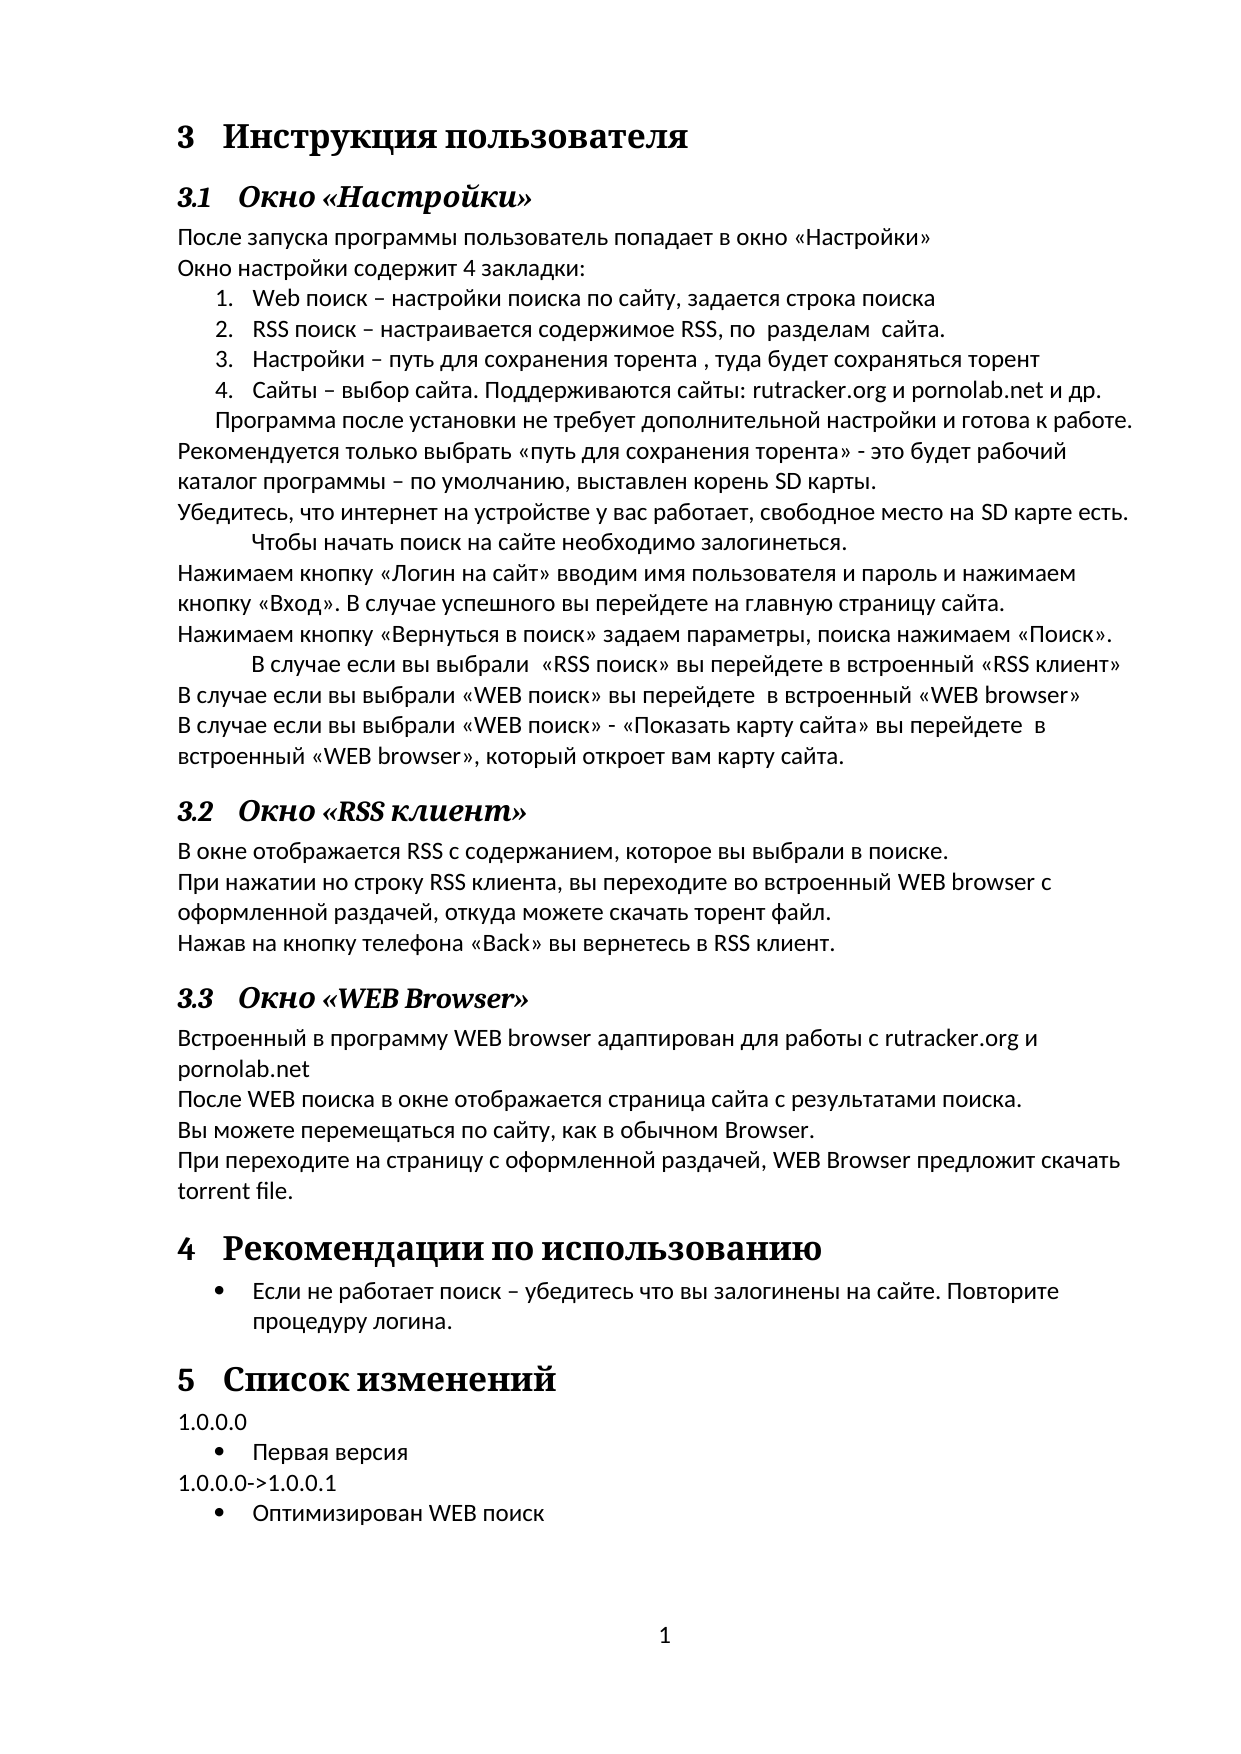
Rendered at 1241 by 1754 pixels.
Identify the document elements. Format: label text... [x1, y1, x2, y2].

list Оптимизирован WEB поиск [215, 1497, 1152, 1528]
list RSS поиск – настраивается содержимое RSS, по разделам сайта. [215, 313, 1152, 343]
text В случае если вы выбрали «RSS поиск» вы перейдете в встроенный «RSS клиент» [177, 648, 1152, 679]
list Настройки – путь для сохранения торента , туда будет сохраняться торент [215, 343, 1152, 374]
text Окно настройки содержит 4 закладки: [177, 252, 1152, 282]
text Убедитесь, что интернет на устройстве у вас работает, свободное место на SD карте есть. [177, 496, 1152, 526]
text Рекомендуется только выбрать «путь для сохранения торента» - это будет рабочий каталог программы – по умолчанию, выставлен корень SD карты. [177, 435, 1152, 496]
text Нажимаем кнопку «Логин на сайт» вводим имя пользователя и пароль и нажимаем кнопку «Вход». В случае успешного вы перейдете на главную страницу сайта. [177, 557, 1152, 618]
subtitle Окно «RSS клиент» [177, 796, 1152, 829]
text Чтобы начать поиск на сайте необходимо залогинеться. [177, 526, 1152, 557]
text При нажатии но строку RSS клиента, вы переходите во встроенный WEB browser c оформленной раздачей, откуда можете скачать торент файл. [177, 866, 1152, 927]
list Сайты – выбор сайта. Поддерживаются сайты: rutracker.org и pornolab.net и др. [215, 374, 1152, 404]
text 1.0.0.0->1.0.0.1 [177, 1467, 1152, 1497]
subtitle Рекомендации по использованию [177, 1230, 1152, 1269]
subtitle Список изменений [177, 1361, 1152, 1399]
list Первая версия [215, 1436, 1152, 1467]
list Web поиск – настройки поиска по сайту, задается строка поиска [215, 282, 1152, 313]
text После запуска программы пользователь попадает в окно «Настройки» [177, 221, 1152, 252]
text Программа после установки не требует дополнительной настройки и готова к работе. [177, 404, 1152, 435]
list Если не работает поиск – убедитесь что вы залогинены на сайте. Повторите процедуру логина. [215, 1275, 1152, 1336]
text В случае если вы выбрали «WEB поиск» - «Показать карту сайта» вы перейдете в встроенный «WEB browser», который откроет вам карту сайта. [177, 709, 1152, 771]
text Нажимаем кнопку «Вернуться в поиск» задаем параметры, поиска нажимаем «Поиск». [177, 618, 1152, 648]
text Встроенный в программу WEB browser адаптирован для работы с rutracker.org и pornolab.net [177, 1022, 1152, 1083]
subtitle Окно «WEB Browser» [177, 982, 1152, 1016]
text При переходите на страницу с оформленной раздачей, WEB Browser предложит скачать torrent file. [177, 1144, 1152, 1205]
text После WEB поиска в окне отображается страница сайта с результатами поиска. [177, 1083, 1152, 1114]
text Нажав на кнопку телефона «Back» вы вернетесь в RSS клиент. [177, 927, 1152, 957]
text Вы можете перемещаться по сайту, как в обычном Browser. [177, 1114, 1152, 1144]
subtitle Инструкция пользователя [177, 118, 1152, 156]
subtitle Окно «Настройки» [177, 181, 1152, 215]
text 1.0.0.0 [177, 1406, 1152, 1436]
text В окне отображается RSS с содержанием, которое вы выбрали в поиске. [177, 835, 1152, 866]
text В случае если вы выбрали «WEB поиск» вы перейдете в встроенный «WEB browser» [177, 679, 1152, 709]
